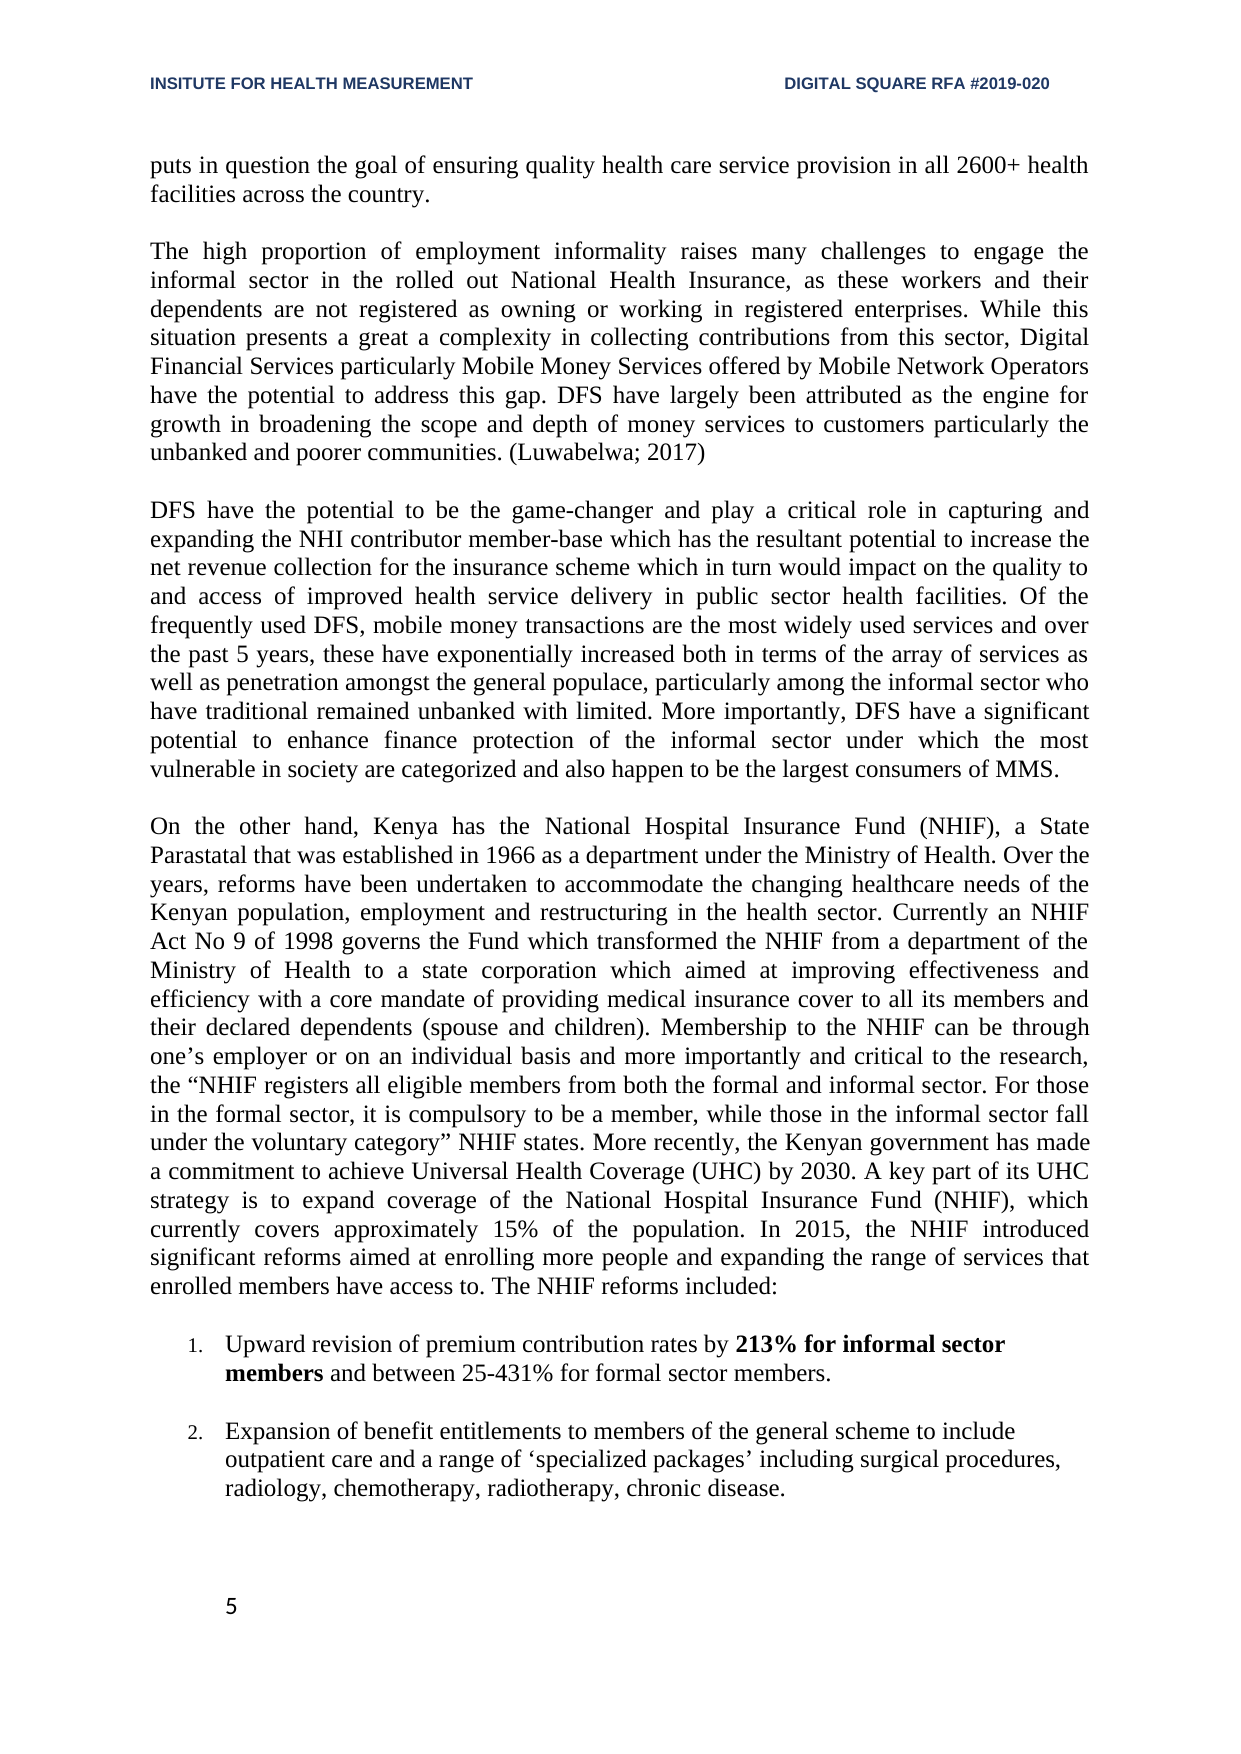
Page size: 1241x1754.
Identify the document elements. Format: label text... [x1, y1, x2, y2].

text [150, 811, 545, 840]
text DFS have the potential to be the game-changer and play a critical role in capturing and expanding the NHI contributor member-base which has the resultant potential to increase the net revenue collection for the insurance scheme which in turn would impact on the quality to and access of improved health service delivery in public sector health facilities. Of the frequently used DFS, mobile money transactions are the most widely used services and over the past 5 years, these have exponentially increased both in terms of the array of services as well as penetration amongst the general populace, particularly among the informal sector who have traditional remained unbanked with limited. More importantly, DFS have a significant potential to enhance finance protection of the informal sector under which the most vulnerable in society are categorized and also happen to be the largest consumers of MMS. [150, 495, 1090, 782]
list Expansion of benefit entitlements to members of the general scheme to include outpatient care and a range of ‘specialized packages’ including surgical procedures, radiology, chemotherapy, radiotherapy, chronic disease. [187, 1416, 1090, 1502]
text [150, 150, 1090, 207]
list Upward revision of premium contribution rates by 213% for informal sector members and between 25-431% for formal sector members. [187, 1329, 1090, 1387]
text On the other hand, Kenya has the National Hospital Insurance Fund (NHIF), a State Parastatal that was established in 1966 as a department under the Ministry of Health. Over the years, reforms have been undertaken to accommodate the changing healthcare needs of the Kenyan population, employment and restructuring in the health sector. Currently an NHIF Act No 9 of 1998 governs the Fund which transformed the NHIF from a department of the Ministry of Health to a state corporation which aimed at improving effectiveness and efficiency with a core mandate of providing medical insurance cover to all its members and their declared dependents (spouse and children). Membership to the NHIF can be through one’s employer or on an individual basis and more importantly and critical to the research, the “NHIF registers all eligible members from both the formal and informal sector. For those in the formal sector, it is compulsory to be a member, while those in the informal sector fall under the voluntary category” NHIF states. More recently, the Kenyan government has made a commitment to achieve Universal Health Coverage (UHC) by 2030. A key part of its UHC strategy is to expand coverage of the National Hospital Insurance Fund (NHIF), which currently covers approximately 15% of the population. In 2015, the NHIF introduced significant reforms aimed at enrolling more people and expanding the range of services that enrolled members have access to. The NHIF reforms included: [150, 1012, 1090, 1300]
text The high proportion of employment informality raises many challenges to engage the informal sector in the rolled out National Health Insurance, as these workers and their dependents are not registered as owning or working in registered enterprises. While this situation presents a great a complexity in collecting contributions from this sector, Digital Financial Services particularly Mobile Money Services offered by Mobile Network Operators have the potential to address this gap. DFS have largely been attributed as the engine for growth in broadening the scope and depth of money services to customers particularly the unbanked and poorer communities. (Luwabelwa; 2017) [150, 236, 1090, 466]
